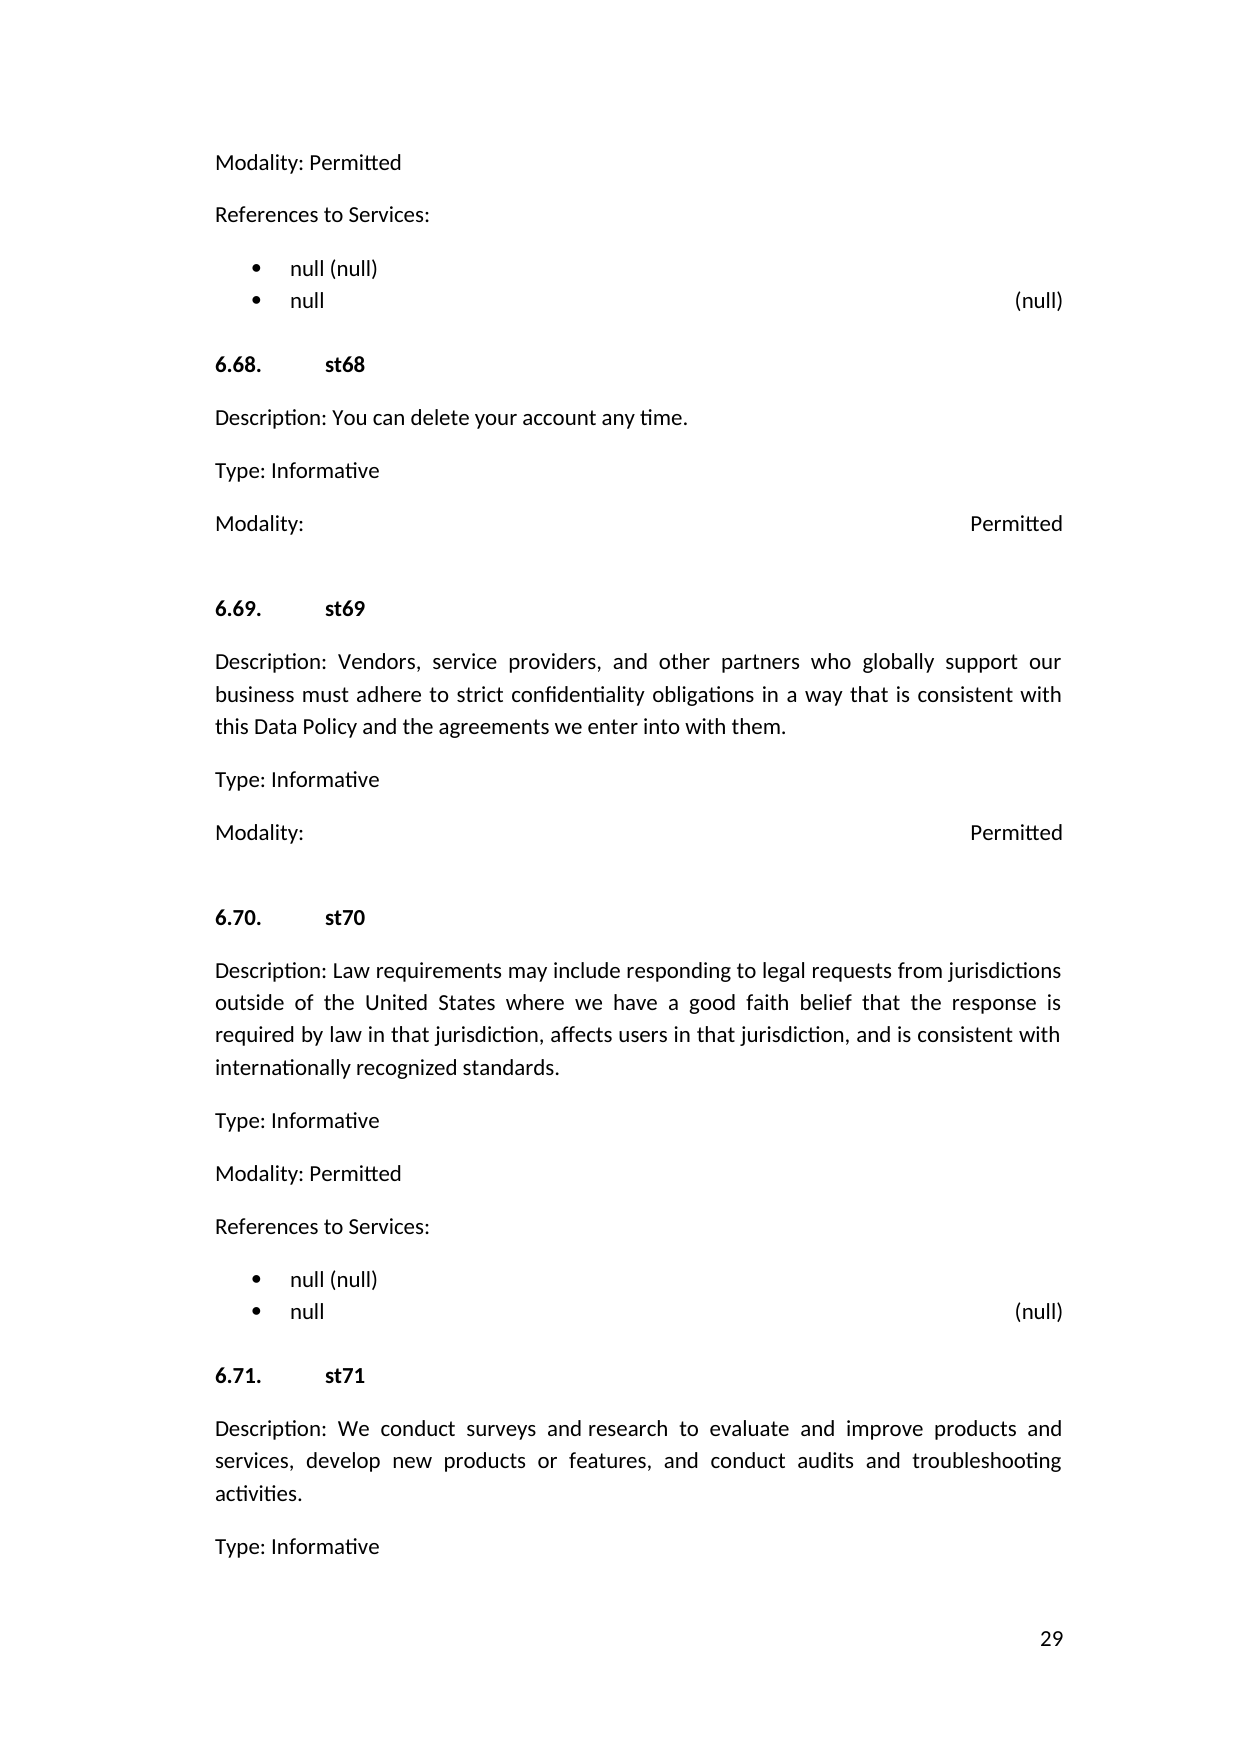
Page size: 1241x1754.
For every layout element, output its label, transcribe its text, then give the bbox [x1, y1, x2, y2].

list null (null) [252, 1297, 1063, 1357]
list null (null) [252, 254, 1063, 282]
text Type: Informative [215, 1106, 1063, 1134]
text Type: Informative [215, 1532, 1063, 1560]
text Modality: Permitted [215, 818, 1063, 878]
text Description: Vendors, service providers, and other partners who globally support our business must adhere to strict confidentiality obligations in a way that is consistent with this Data Policy and the agreements we enter into with them. [215, 647, 1063, 740]
text Description: You can delete your account any time. [215, 403, 1063, 431]
list st71 [215, 1361, 1063, 1389]
list st69 [215, 594, 1063, 622]
text Type: Informative [215, 765, 1063, 793]
text Modality: Permitted [215, 509, 1063, 569]
list null (null) [252, 286, 1063, 346]
text Modality: Permitted [215, 148, 1063, 176]
text Modality: Permitted [215, 1159, 1063, 1187]
list st68 [215, 350, 1063, 378]
text Description: Law requirements may include responding to legal requests from jurisdictions outside of the United States where we have a good faith belief that the response is required by law in that jurisdiction, affects users in that jurisdiction, and is consistent with internationally recognized standards. [215, 956, 1063, 1081]
text References to Services: [215, 201, 1063, 229]
list st70 [215, 903, 1063, 931]
text Description: We conduct surveys and research to evaluate and improve products and services, develop new products or features, and conduct audits and troubleshooting activities. [215, 1414, 1063, 1507]
list null (null) [252, 1265, 1063, 1293]
text References to Services: [215, 1212, 1063, 1240]
text Type: Informative [215, 456, 1063, 484]
